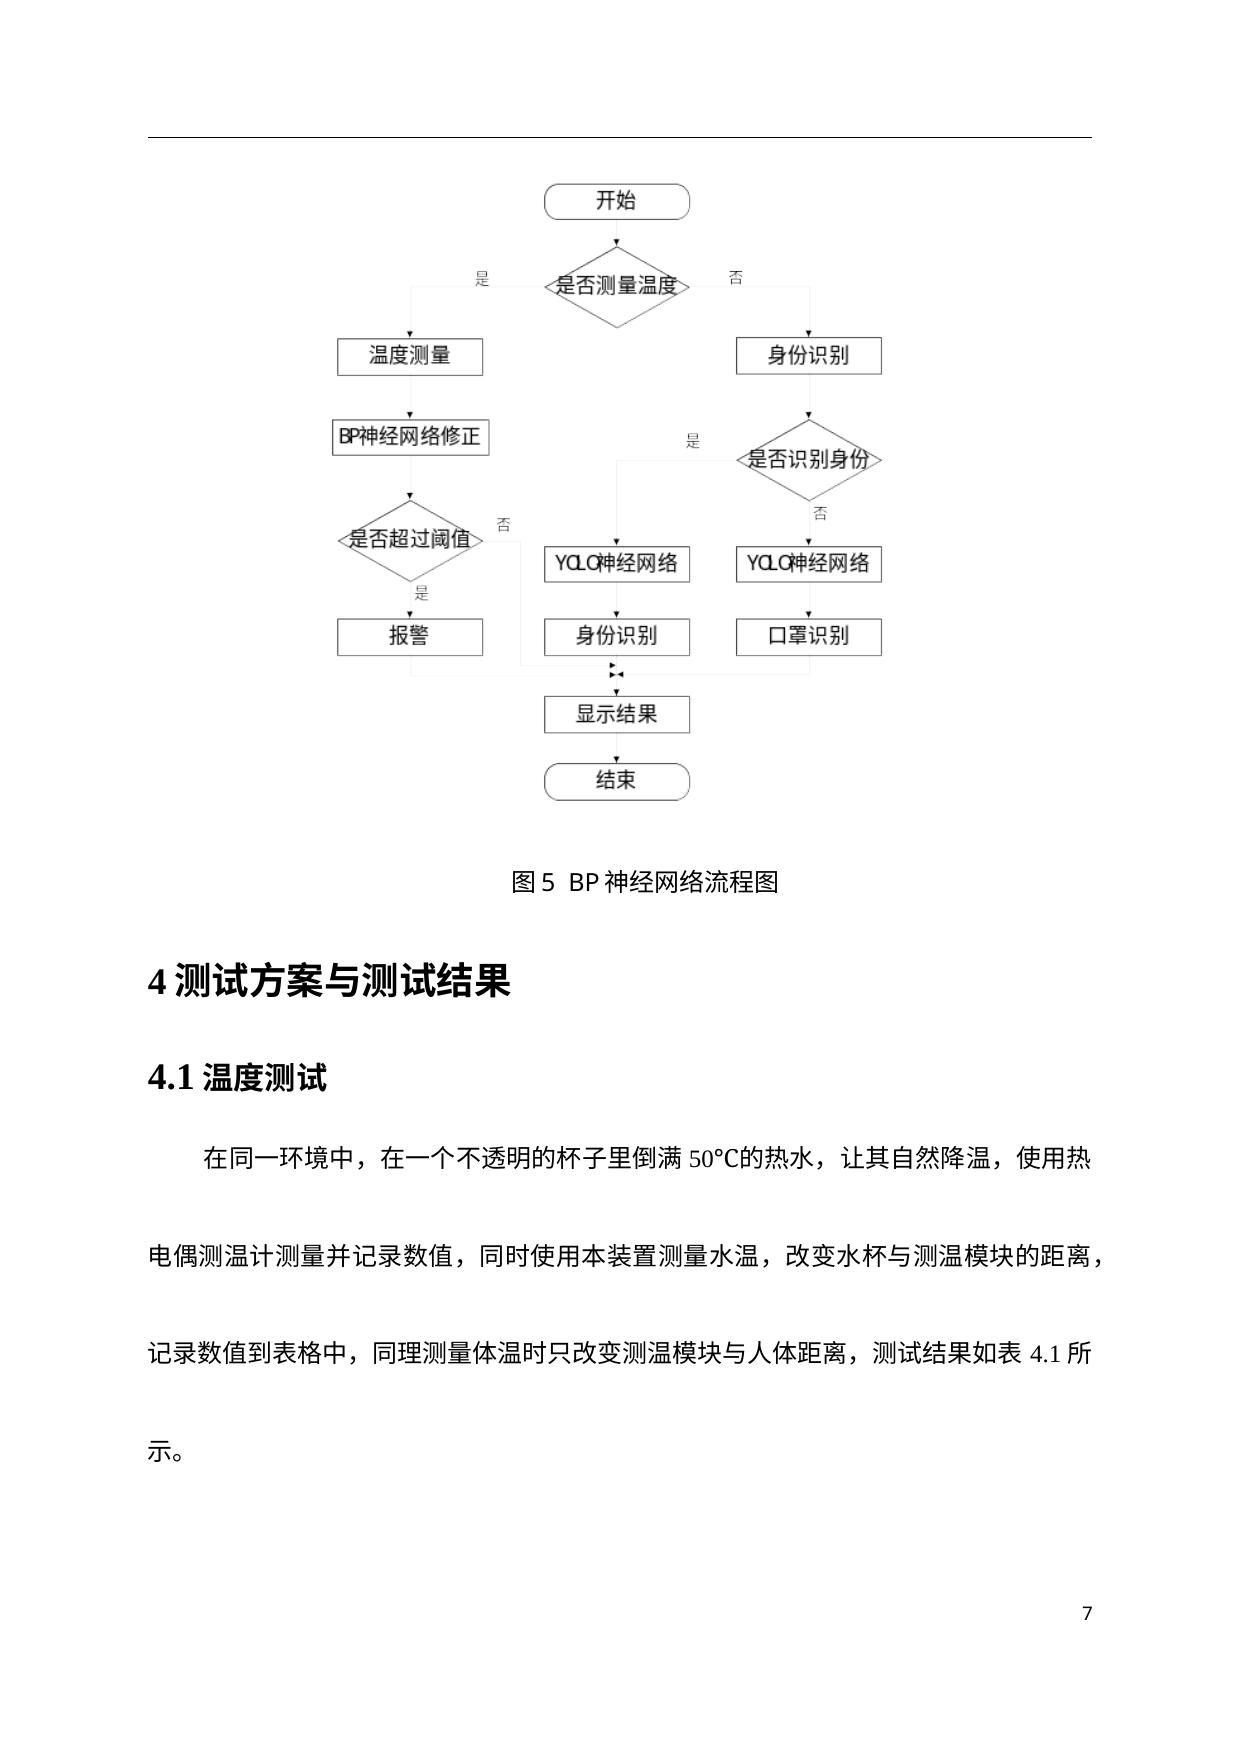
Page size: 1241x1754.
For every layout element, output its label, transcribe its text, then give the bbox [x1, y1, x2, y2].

text 在同一环境中，在一个不透明的杯子里倒满50℃的热水，让其自然降温，使用热电偶测温计测量并记录数值，同时使用本装置测量水温，改变水杯与测温模块的距离，记录数值到表格中，同理测量体温时只改变测温模块与人体距离，测试结果如表4.1 所示。 [148, 1124, 1092, 1482]
subtitle 4.1温度测试 [148, 1043, 1092, 1108]
text 图5 BP神经网络流程图 [148, 848, 1092, 913]
subtitle 4测试方案与测试结果 [148, 946, 1092, 1011]
